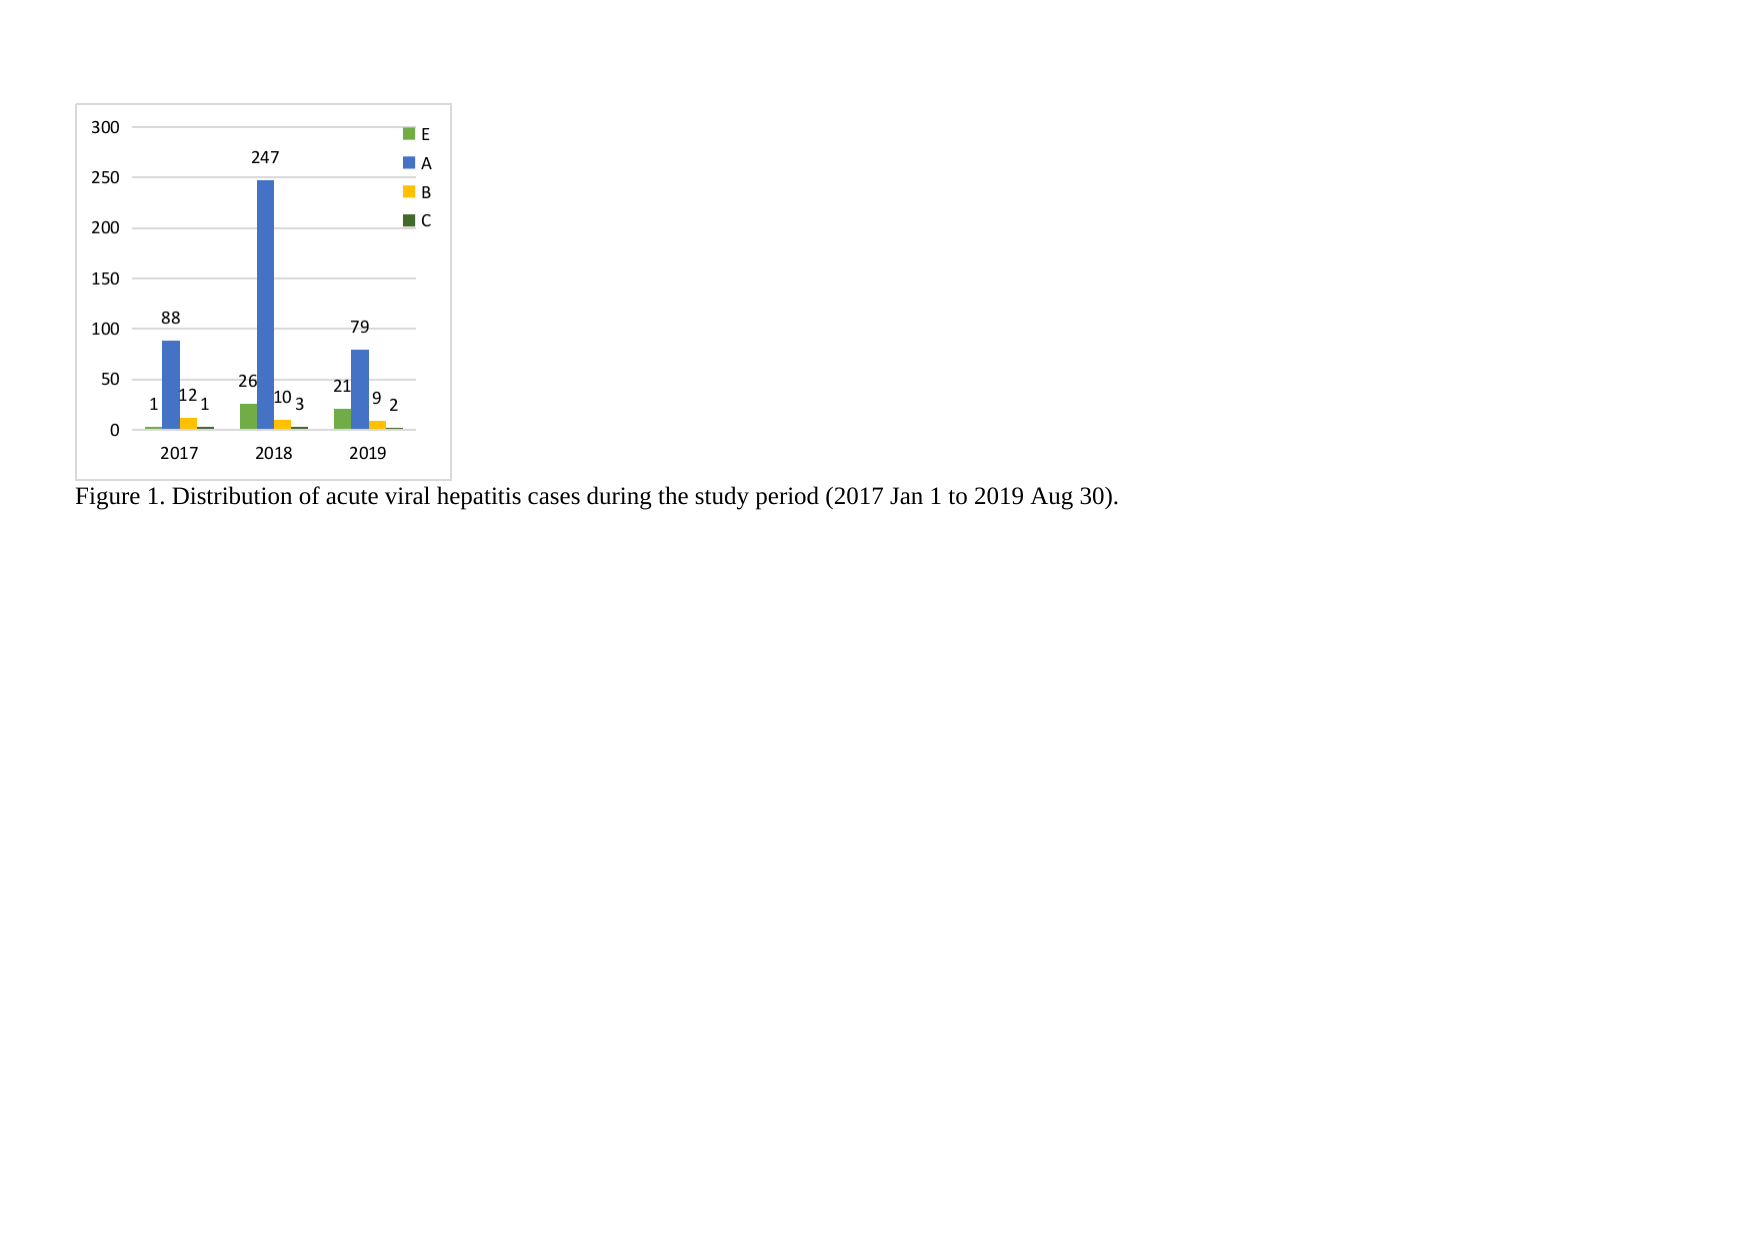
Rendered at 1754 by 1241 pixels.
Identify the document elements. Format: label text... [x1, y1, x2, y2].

text Figure 1. Distribution of acute viral hepatitis cases during the study period (2017 Jan 1 to 2019 Aug 30). [75, 481, 1679, 509]
picture [75, 103, 452, 481]
